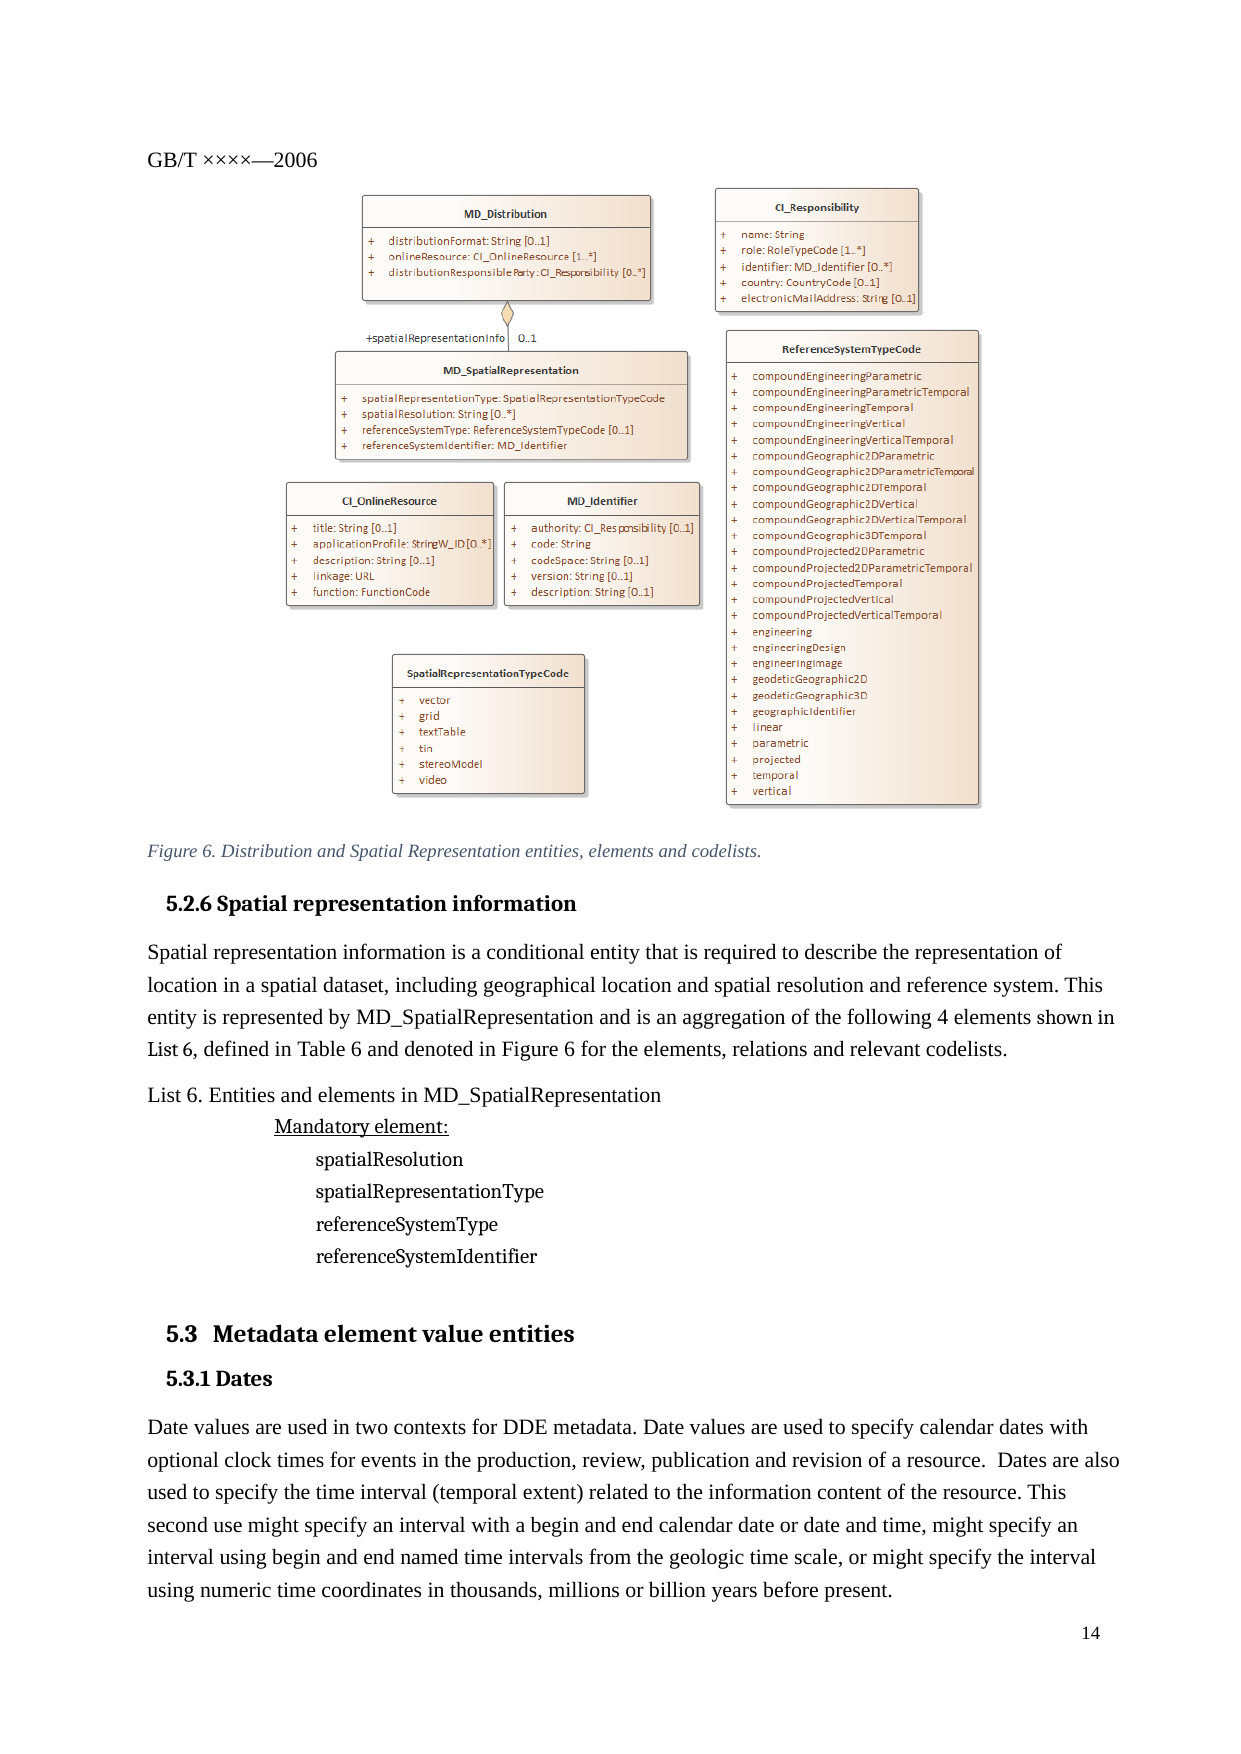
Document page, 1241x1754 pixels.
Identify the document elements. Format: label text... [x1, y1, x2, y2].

list spatialRepresentationType [232, 1176, 1122, 1208]
subtitle 5.2.6 Spatial representation information [166, 888, 1122, 921]
text Date values are used in two contexts for DDE metadata. Date values are used to specify calendar dates with optional clock times for events in the production, review, publication and revision of a resource. Dates are also used to specify the time interval (temporal extent) related to the information content of the resource. This second use might specify an interval with a begin and end calendar date or date and time, might specify an interval using begin and end named time intervals from the geologic time scale, or might specify the interval using numeric time coordinates in thousands, millions or billion years before present. [147, 1411, 1122, 1606]
list referenceSystemType [232, 1208, 1122, 1241]
subtitle Mandatory element: [232, 1111, 1122, 1143]
text List 6. Entities and elements in MD_SpatialRepresentation [147, 1078, 1122, 1111]
list spatialResolution [232, 1143, 1122, 1176]
list referenceSystemIdentifier [232, 1241, 1122, 1273]
picture [277, 184, 992, 811]
subtitle Metadata element value entities [166, 1318, 1122, 1351]
subtitle 5.3.1 Dates [166, 1363, 1122, 1396]
text Spatial representation information is a conditional entity that is required to describe the representation of location in a spatial dataset, including geographical location and spatial resolution and reference system. This entity is represented by MD_SpatialRepresentation and is an aggregation of the following 4 elements shown in List 6, defined in Table 6 and denoted in Figure 6 for the elements, relations and relevant codelists. [147, 936, 1122, 1066]
